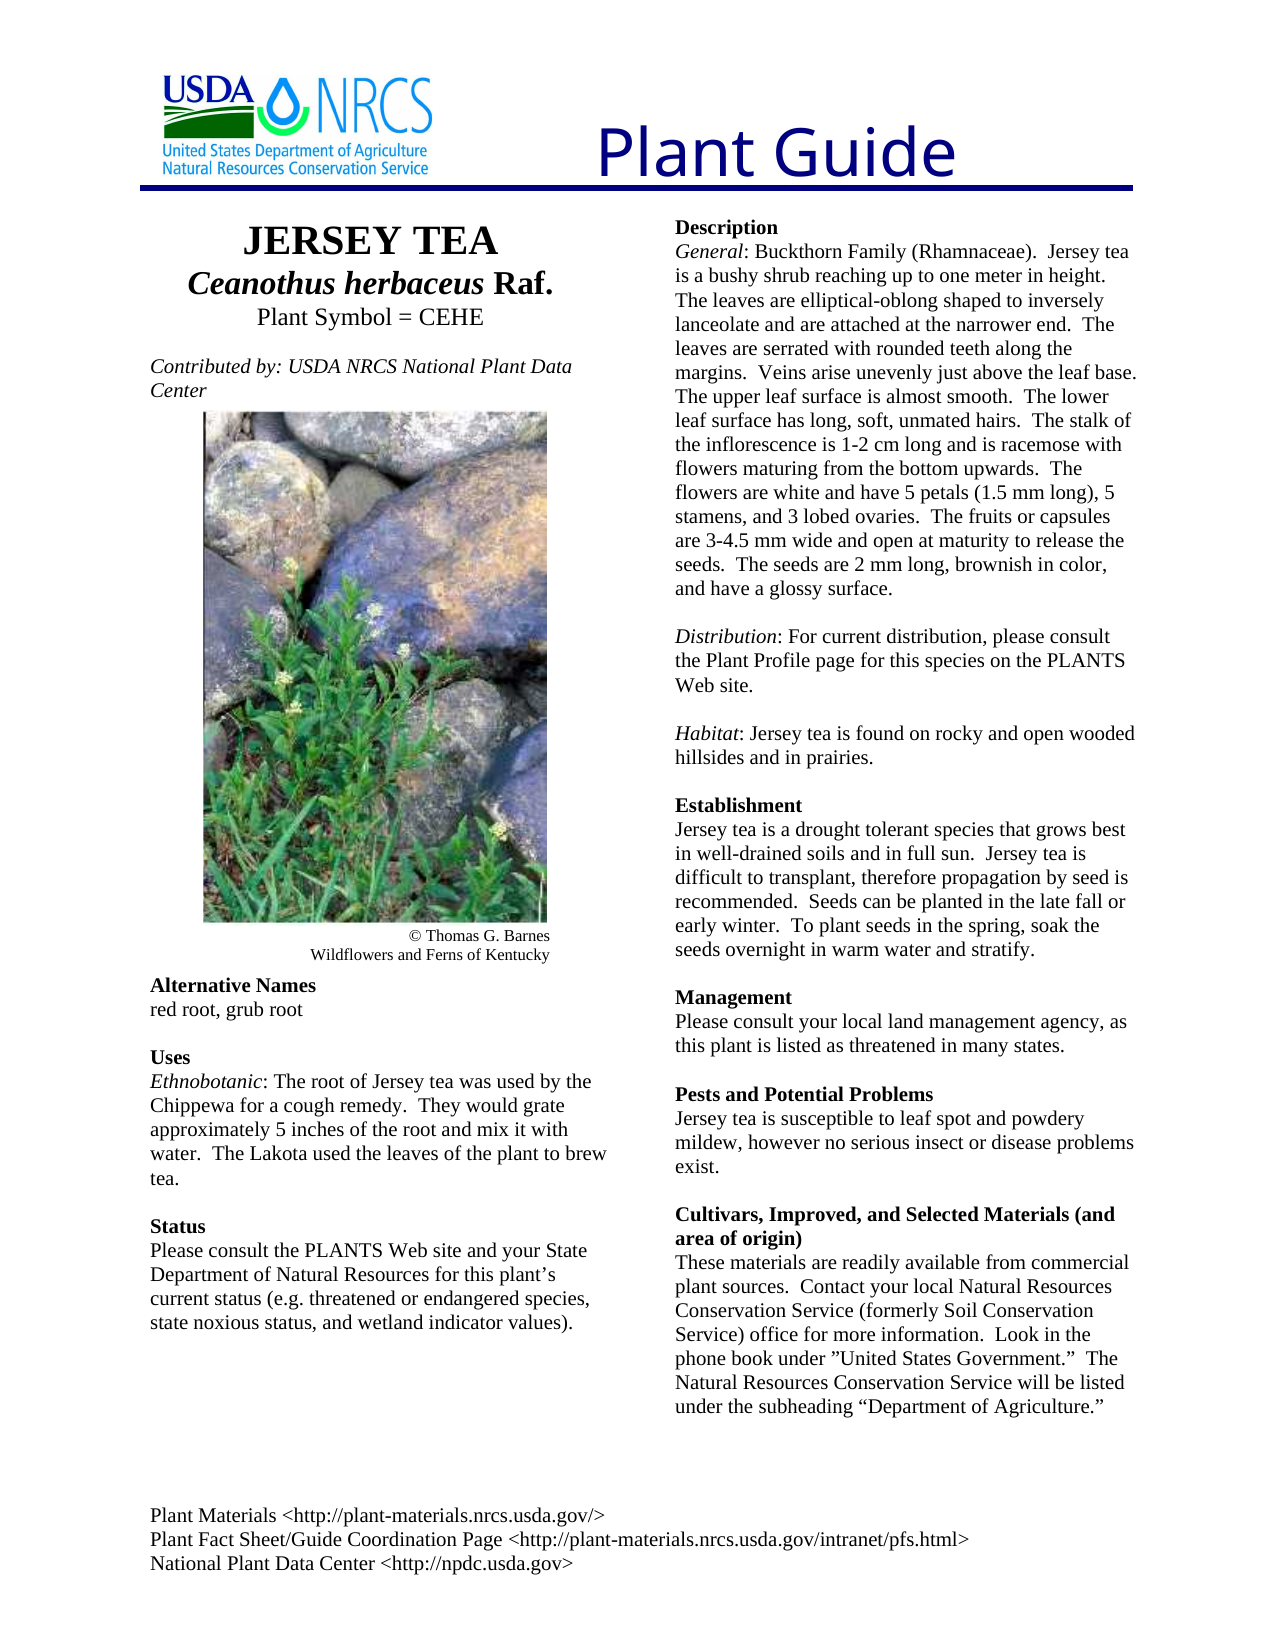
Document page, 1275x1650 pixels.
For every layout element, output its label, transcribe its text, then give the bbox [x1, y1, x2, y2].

subtitle Status [150, 1213, 615, 1238]
picture [203, 410, 547, 926]
text Please consult your local land management agency, as this plant is listed as threatened in many states. [675, 1009, 1140, 1057]
subtitle Cultivars, Improved, and Selected Materials (and area of origin) [675, 1202, 1140, 1250]
subtitle Management [675, 985, 1140, 1009]
table_header tea [141, 215, 600, 263]
text Contributed by: [150, 354, 615, 402]
text red root, grub root [150, 997, 615, 1021]
text tea is susceptible to leaf spot and powdery mildew, however no serious insect or disease problems exist. [675, 1106, 1140, 1178]
text Habitat: tea is found on rocky and open wooded hillsides and in prairies. [675, 721, 1140, 769]
subtitle Description [675, 215, 1140, 239]
text Please consult the PLANTS Web site and your State Department of Natural Resources for this plant’s current status (e.g. threatened or endangered species, state noxious status, and wetland indicator values). [150, 1238, 615, 1334]
subtitle General: Buckthorn Family (Rhamnaceae). tea is a bushy shrub reaching up to one meter in height. The leaves are elliptical-oblong shaped to inversely lanceolate and are attached at the narrower end. The leaves are serrated with rounded teeth along the margins. Veins arise unevenly just above the leaf base. The upper leaf surface is almost smooth. The lower leaf surface has long, soft, unmated hairs. The stalk of the inflorescence is 1-2 cm long and is racemose with flowers maturing from the bottom upwards. The flowers are white and have 5 petals (1.5 mm long), 5 stamens, and 3 lobed ovaries. The fruits or capsules are 3-4.5 mm wide and open at maturity to release the seeds. The seeds are 2 mm long, brownish in color, and have a glossy surface. [675, 239, 1140, 600]
table_cell Plant Symbol = CEHE [141, 302, 600, 330]
text These materials are readily available from commercial plant sources. Contact your local Natural Resources Conservation Service (formerly Soil Conservation Service) office for more information. Look in the phone book under ”United States Government.” The Natural Resources Conservation Service will be listed under the subheading “Department of Agriculture.” [675, 1250, 1140, 1418]
subtitle Uses [150, 1045, 615, 1069]
picture [162, 75, 433, 177]
text Ethnobotanic: The root of tea was used by the Chippewa for a cough remedy. They would grate approximately 5 inches of the root and mix it with water. The Lakota used the leaves of the plant to brew tea. [150, 1069, 615, 1189]
text tea is a drought tolerant species that grows best in well-drained soils and in full sun. tea is difficult to transplant, therefore propagation by seed is recommended. Seeds can be planted in the late fall or early winter. To plant seeds in the spring, soak the seeds overnight in warm water and stratify. [675, 817, 1140, 961]
text Distribution: For current distribution, please consult the Plant Profile page for this species on the PLANTS Web site. [675, 624, 1140, 697]
table_cell Ceanothus herbaceus Raf. [141, 263, 600, 302]
subtitle Establishment [675, 793, 1140, 817]
subtitle Pests and Potential Problems [675, 1082, 1140, 1106]
